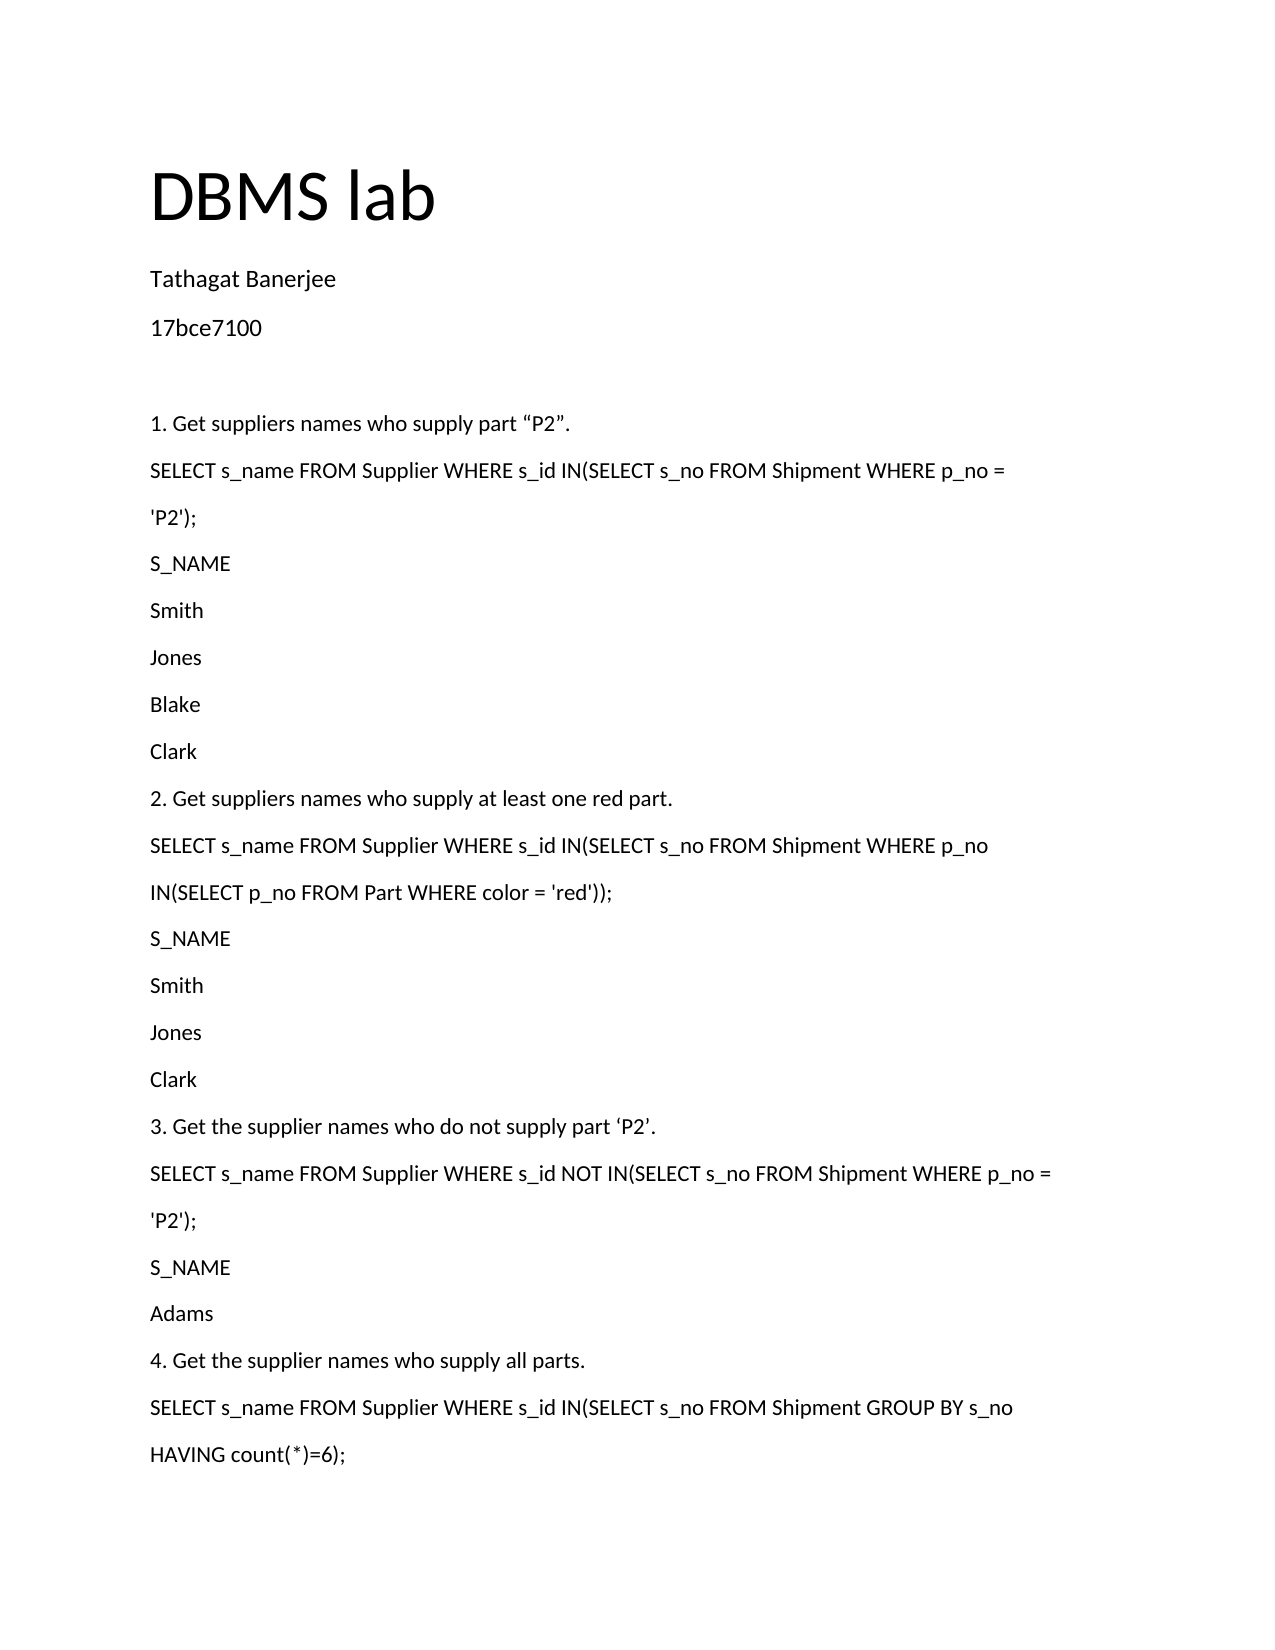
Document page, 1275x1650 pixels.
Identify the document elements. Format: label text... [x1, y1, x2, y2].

text S_NAME [150, 924, 1125, 952]
text 2. Get suppliers names who supply at least one red part. [150, 784, 1125, 812]
text Tathagat Banerjee [150, 263, 1125, 293]
text Smith [150, 971, 1125, 999]
text HAVING count(*)=6); [150, 1440, 1125, 1468]
text Jones [150, 643, 1125, 671]
text SELECT s_name FROM Supplier WHERE s_id NOT IN(SELECT s_no FROM Shipment WHERE p_no = [150, 1159, 1125, 1187]
text 17bce7100 [150, 312, 1125, 343]
text S_NAME [150, 549, 1125, 577]
text 1. Get suppliers names who supply part “P2”. [150, 409, 1125, 437]
text 4. Get the supplier names who supply all parts. [150, 1346, 1125, 1374]
text 'P2'); [150, 1206, 1125, 1234]
text Blake [150, 690, 1125, 718]
text IN(SELECT p_no FROM Part WHERE color = 'red')); [150, 878, 1125, 906]
text S_NAME [150, 1253, 1125, 1281]
text SELECT s_name FROM Supplier WHERE s_id IN(SELECT s_no FROM Shipment WHERE p_no = [150, 456, 1125, 484]
text Clark [150, 737, 1125, 765]
text SELECT s_name FROM Supplier WHERE s_id IN(SELECT s_no FROM Shipment GROUP BY s_no [150, 1393, 1125, 1421]
text Clark [150, 1065, 1125, 1093]
text Smith [150, 596, 1125, 624]
text 'P2'); [150, 503, 1125, 531]
text 3. Get the supplier names who do not supply part ‘P2’. [150, 1112, 1125, 1140]
text Adams [150, 1299, 1125, 1327]
text Jones [150, 1018, 1125, 1046]
text SELECT s_name FROM Supplier WHERE s_id IN(SELECT s_no FROM Shipment WHERE p_no [150, 831, 1125, 859]
text DBMS lab [150, 150, 1125, 239]
